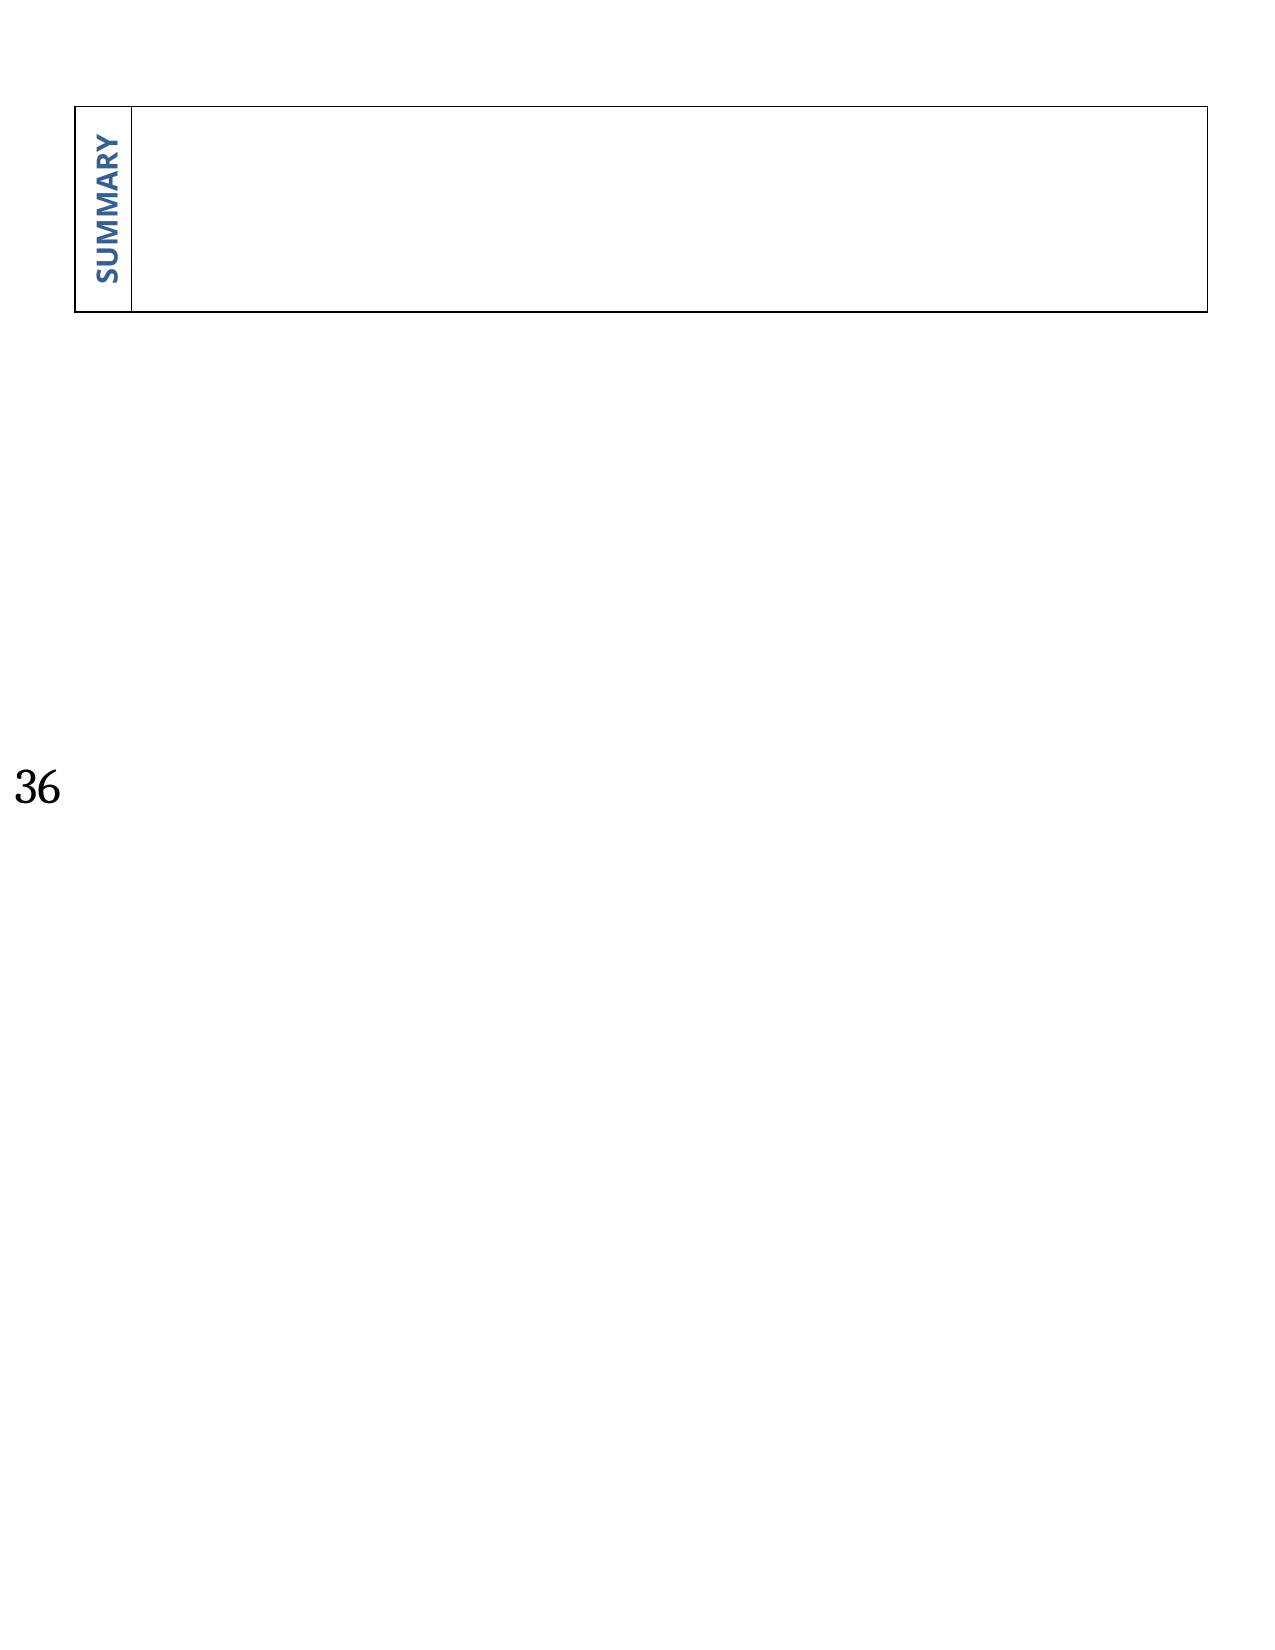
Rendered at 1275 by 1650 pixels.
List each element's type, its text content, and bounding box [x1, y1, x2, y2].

table_cell SUMMARY [76, 107, 131, 311]
table_cell [132, 107, 1207, 311]
